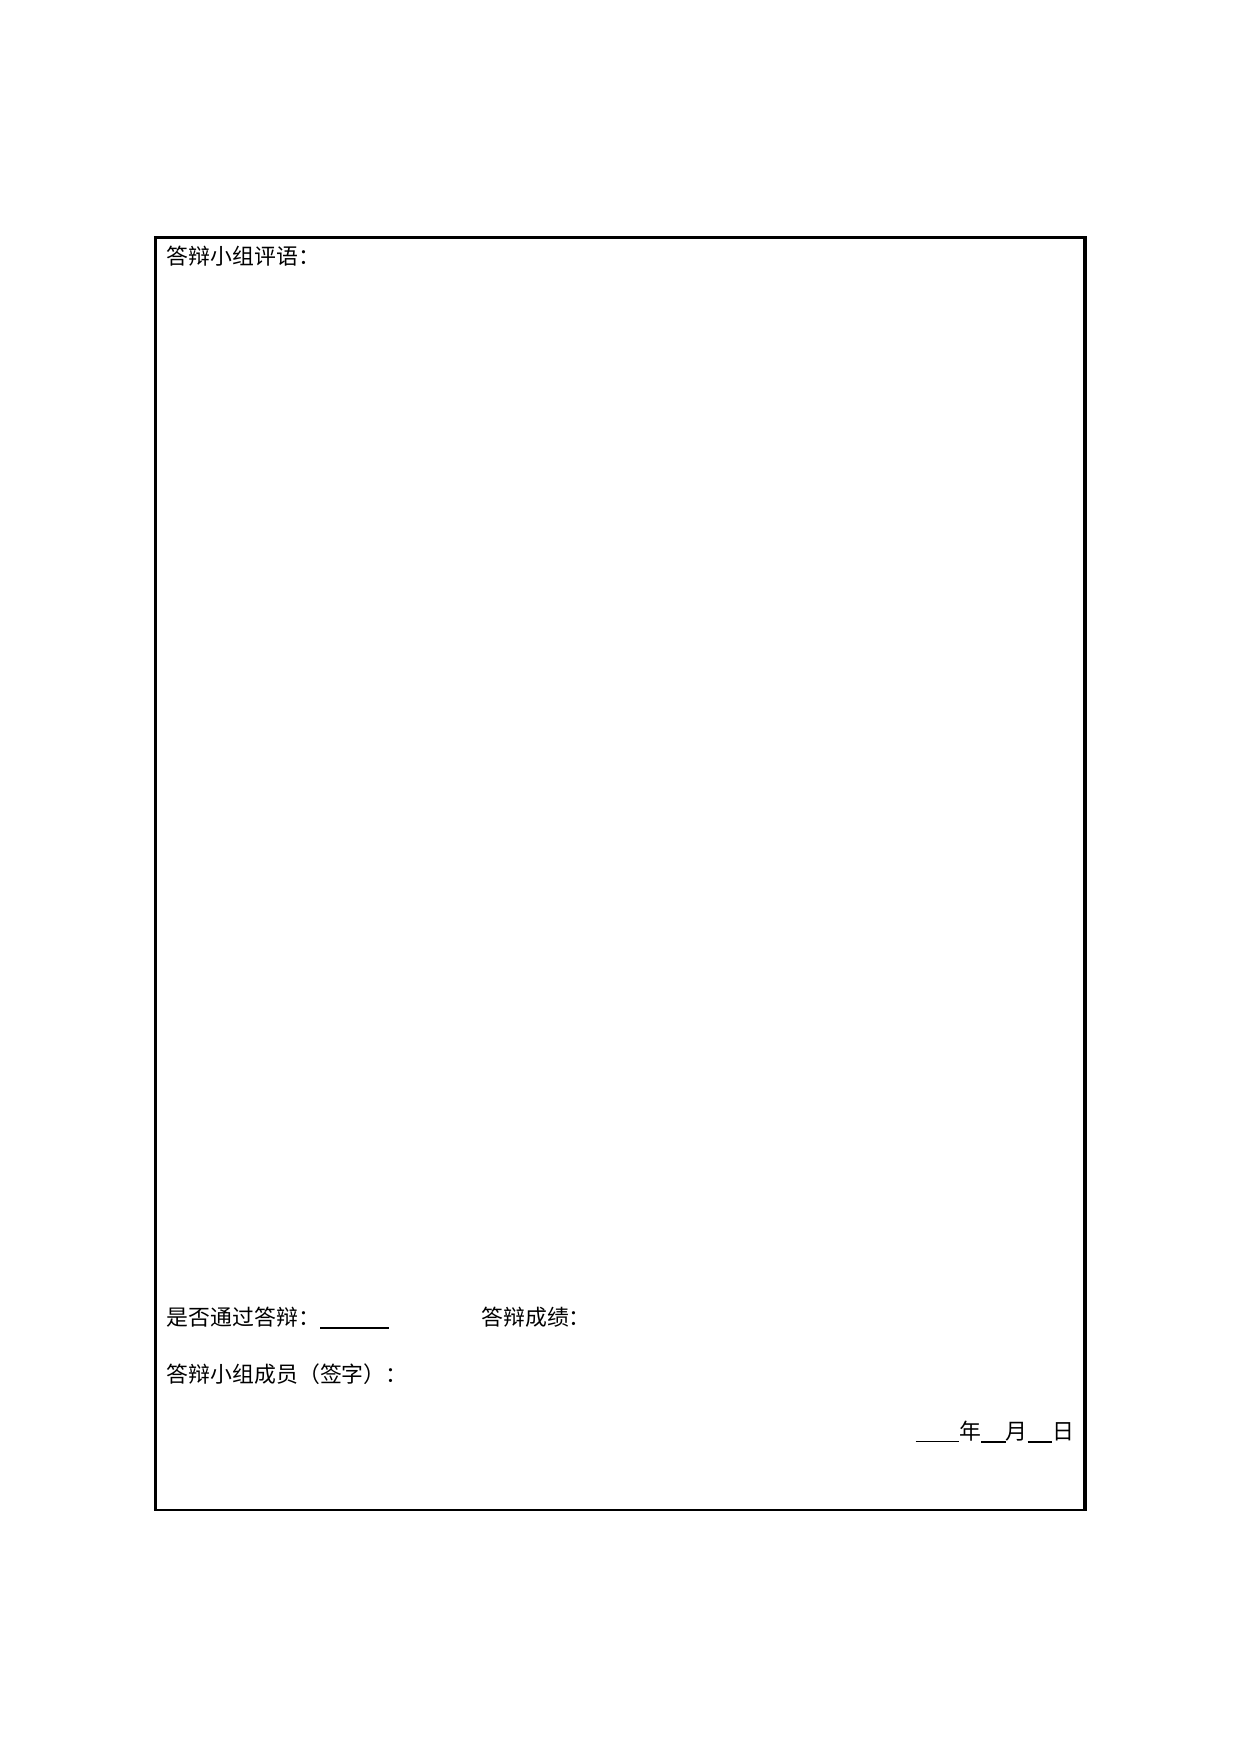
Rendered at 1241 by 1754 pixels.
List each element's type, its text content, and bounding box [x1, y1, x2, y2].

table_header 答辩小组评语： 是否通过答辩： 答辩成绩： 答辩小组成员（签字）： 年 月 日 [157, 239, 1083, 1509]
